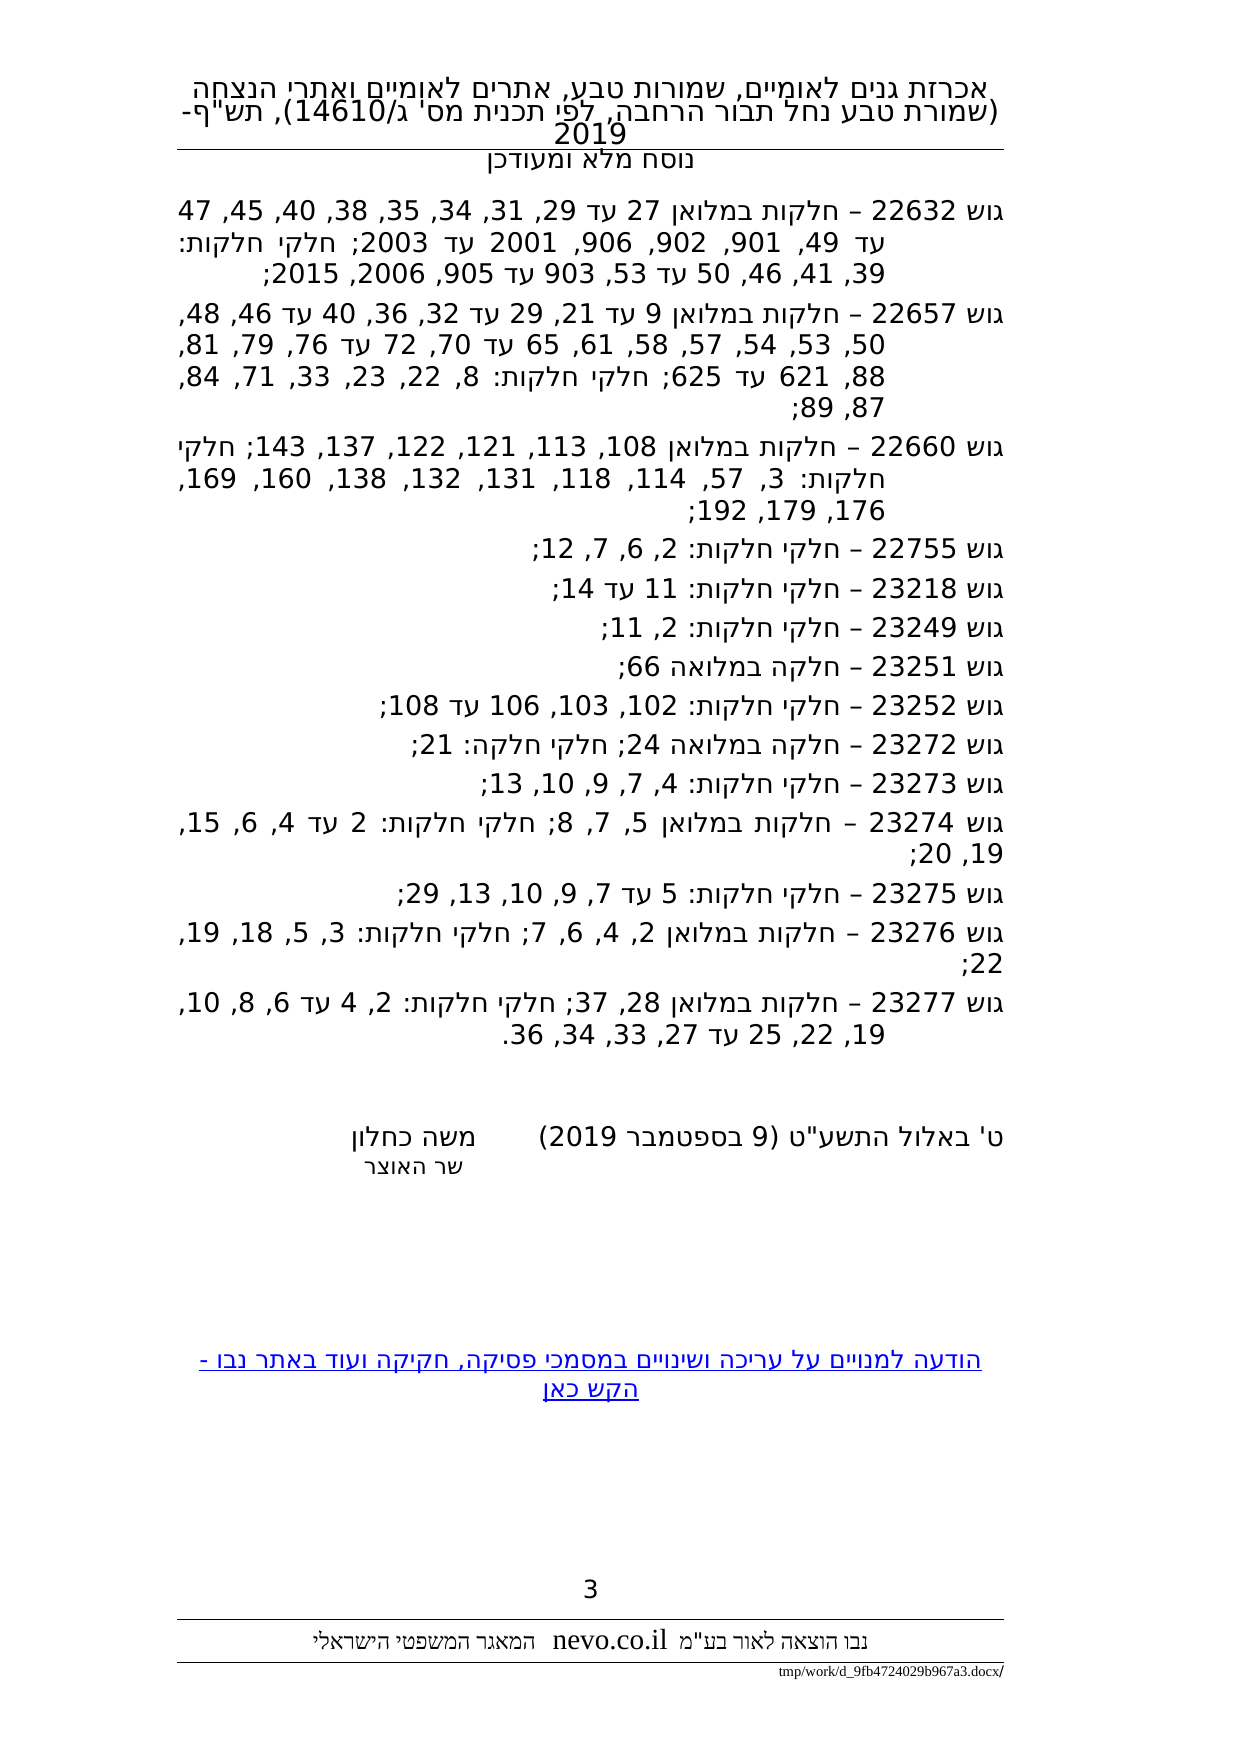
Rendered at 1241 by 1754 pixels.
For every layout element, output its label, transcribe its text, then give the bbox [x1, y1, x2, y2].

text גוש 22660 – חלקות במלואן 108, 113, 121, 122, 137, 143; חלקי חלקות: 3, 57, 114, 118, 131, 132, 138, 160, 169, 176, 179, 192; [177, 432, 1004, 526]
text גוש 22632 – חלקות במלואן 27 עד 29, 31, 34, 35, 38, 40, 45, 47 עד 49, 901, 902, 906, 2001 עד 2003; חלקי חלקות: 39, 41, 46, 50 עד 53, 903 עד 905, 2006, 2015; [177, 196, 1004, 290]
text ט' באלול התשע"ט (9 בספטמבר 2019) משה כחלון [177, 1121, 1004, 1153]
text גוש 23273 – חלקי חלקות: 4, 7, 9, 10, 13; [177, 768, 1004, 800]
text גוש 22657 – חלקות במלואן 9 עד 21, 29 עד 32, 36, 40 עד 46, 48, 50, 53, 54, 57, 58, 61, 65 עד 70, 72 עד 76, 79, 81, 88, 621 עד 625; חלקי חלקות: 8, 22, 23, 33, 71, 84, 87, 89; [177, 298, 1004, 424]
text גוש 23251 – חלקה במלואה 66; [177, 651, 1004, 683]
text גוש 22755 – חלקי חלקות: 2, 6, 7, 12; [177, 534, 1004, 565]
text גוש 23275 – חלקי חלקות: 5 עד 7, 9, 10, 13, 29; [177, 878, 1004, 909]
text גוש 23274 – חלקות במלואן 5, 7, 8; חלקי חלקות: 2 עד 4, 6, 15, 19, 20; [177, 807, 1004, 870]
text גוש 23277 – חלקות במלואן 28, 37; חלקי חלקות: 2, 4 עד 6, 8, 10, 19, 22, 25 עד 27, 33, 34, 36. [177, 988, 1004, 1051]
text גוש 23218 – חלקי חלקות: 11 עד 14; [177, 573, 1004, 604]
text הודעה למנויים על עריכה ושינויים במסמכי פסיקה, חקיקה ועוד באתר נבו - הקש כאן [177, 1345, 1004, 1403]
text שר האוצר [177, 1153, 1004, 1179]
text גוש 23272 – חלקה במלואה 24; חלקי חלקה: 21; [177, 729, 1004, 761]
text גוש 23249 – חלקי חלקות: 2, 11; [177, 612, 1004, 643]
text גוש 23252 – חלקי חלקות: 102, 103, 106 עד 108; [177, 690, 1004, 722]
text גוש 23276 – חלקות במלואן 2, 4, 6, 7; חלקי חלקות: 3, 5, 18, 19, 22; [177, 917, 1004, 980]
